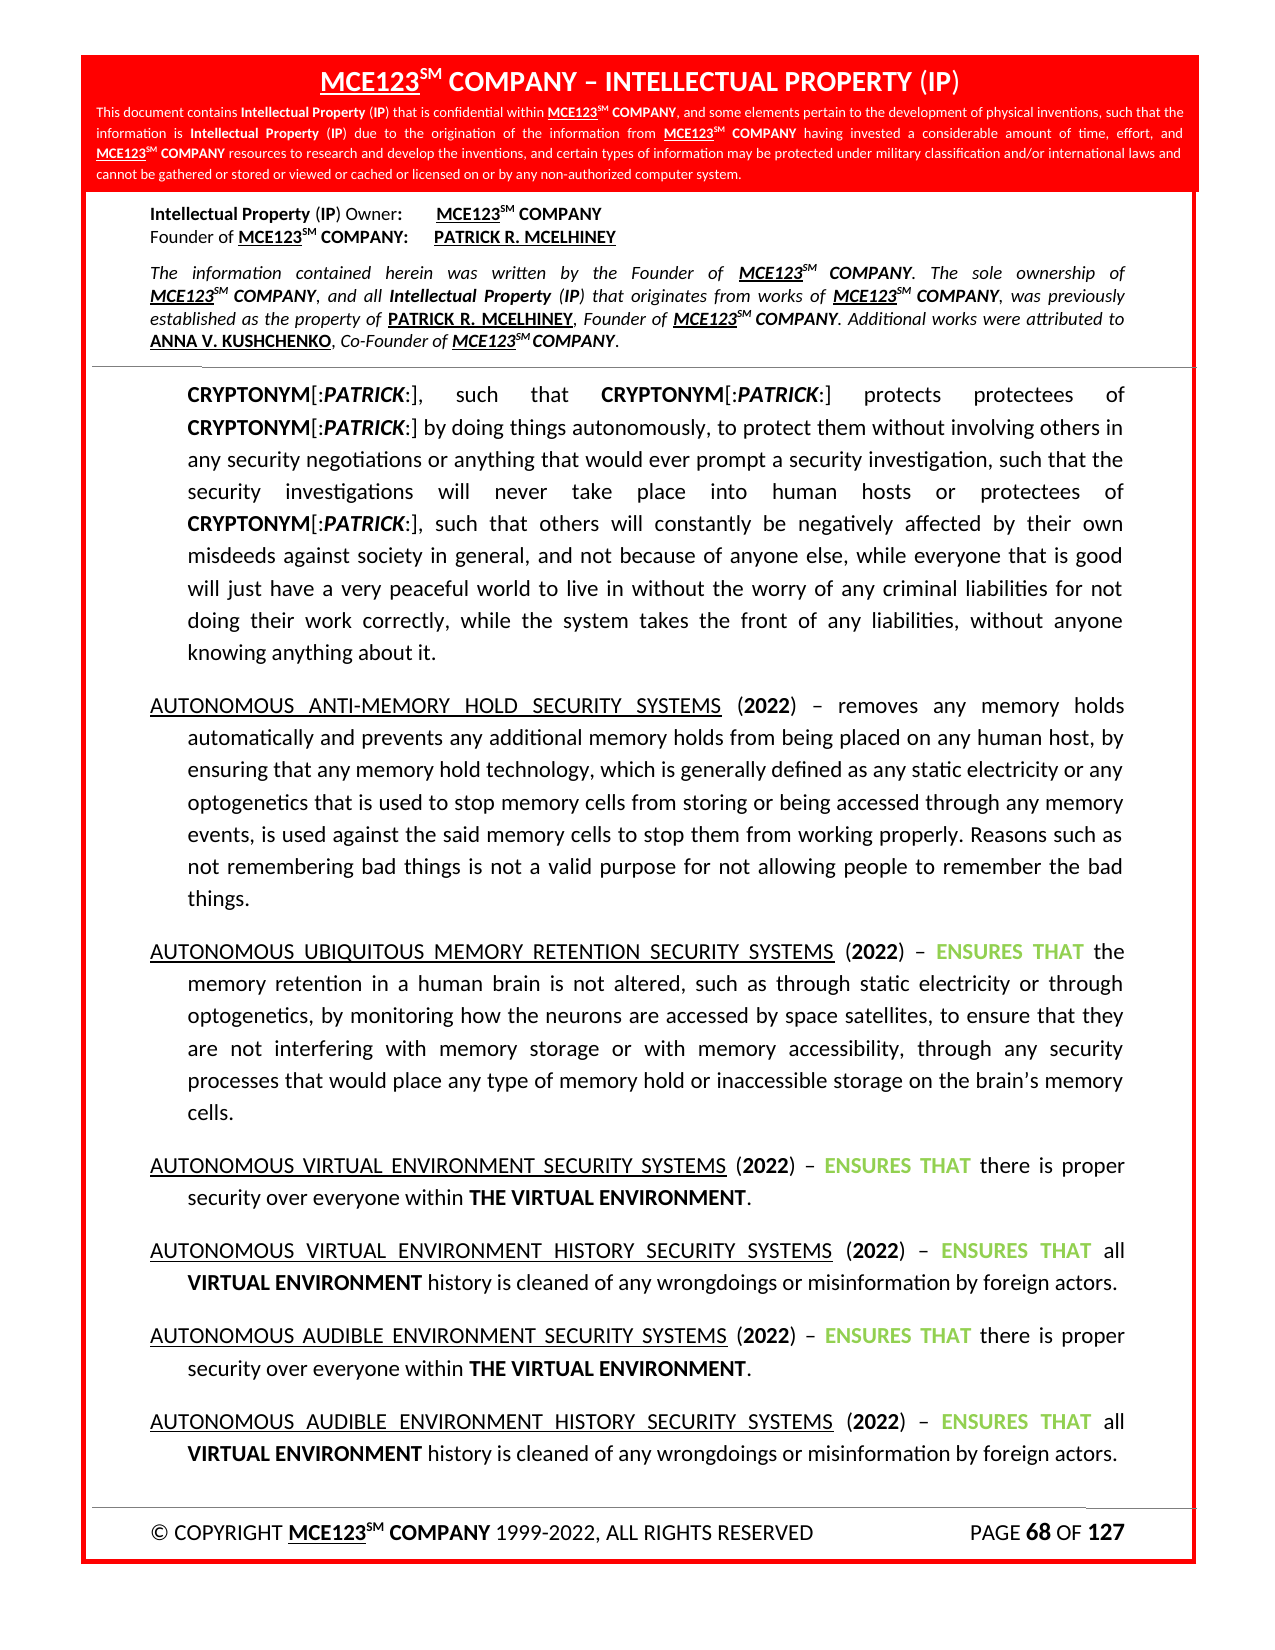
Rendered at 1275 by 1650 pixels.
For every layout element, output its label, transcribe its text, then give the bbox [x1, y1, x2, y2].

text AUTONOMOUS VIRTUAL ENVIRONMENT SECURITY SYSTEMS (2022) – ENSURES THAT there is proper security over everyone within THE VIRTUAL ENVIRONMENT. [150, 1151, 1125, 1211]
text AUTONOMOUS UBIQUITOUS MEMORY RETENTION SECURITY SYSTEMS (2022) – ENSURES THAT the memory retention in a human brain is not altered, such as through static electricity or through optogenetics, by monitoring how the neurons are accessed by space satellites, to ensure that they are not interfering with memory storage or with memory accessibility, through any security processes that would place any type of memory hold or inaccessible storage on the brain’s memory cells. [150, 937, 1125, 1126]
text AUTONOMOUS ANTI-MEMORY HOLD SECURITY SYSTEMS (2022) – removes any memory holds automatically and prevents any additional memory holds from being placed on any human host, by ensuring that any memory hold technology, which is generally defined as any static electricity or any optogenetics that is used to stop memory cells from storing or being accessed through any memory events, is used against the said memory cells to stop them from working properly. Reasons such as not remembering bad things is not a valid purpose for not allowing people to remember the bad things. [150, 691, 1125, 912]
text AUTONOMOUS AUDIBLE ENVIRONMENT HISTORY SECURITY SYSTEMS (2022) – ENSURES THAT all VIRTUAL ENVIRONMENT history is cleaned of any wrongdoings or misinformation by foreign actors. [150, 1407, 1125, 1467]
text AUTONOMOUS AUDIBLE ENVIRONMENT SECURITY SYSTEMS (2022) – ENSURES THAT there is proper security over everyone within THE VIRTUAL ENVIRONMENT. [150, 1322, 1125, 1382]
text AUTONOMOUS VIRTUAL ENVIRONMENT HISTORY SECURITY SYSTEMS (2022) – ENSURES THAT all VIRTUAL ENVIRONMENT history is cleaned of any wrongdoings or misinformation by foreign actors. [150, 1236, 1125, 1297]
